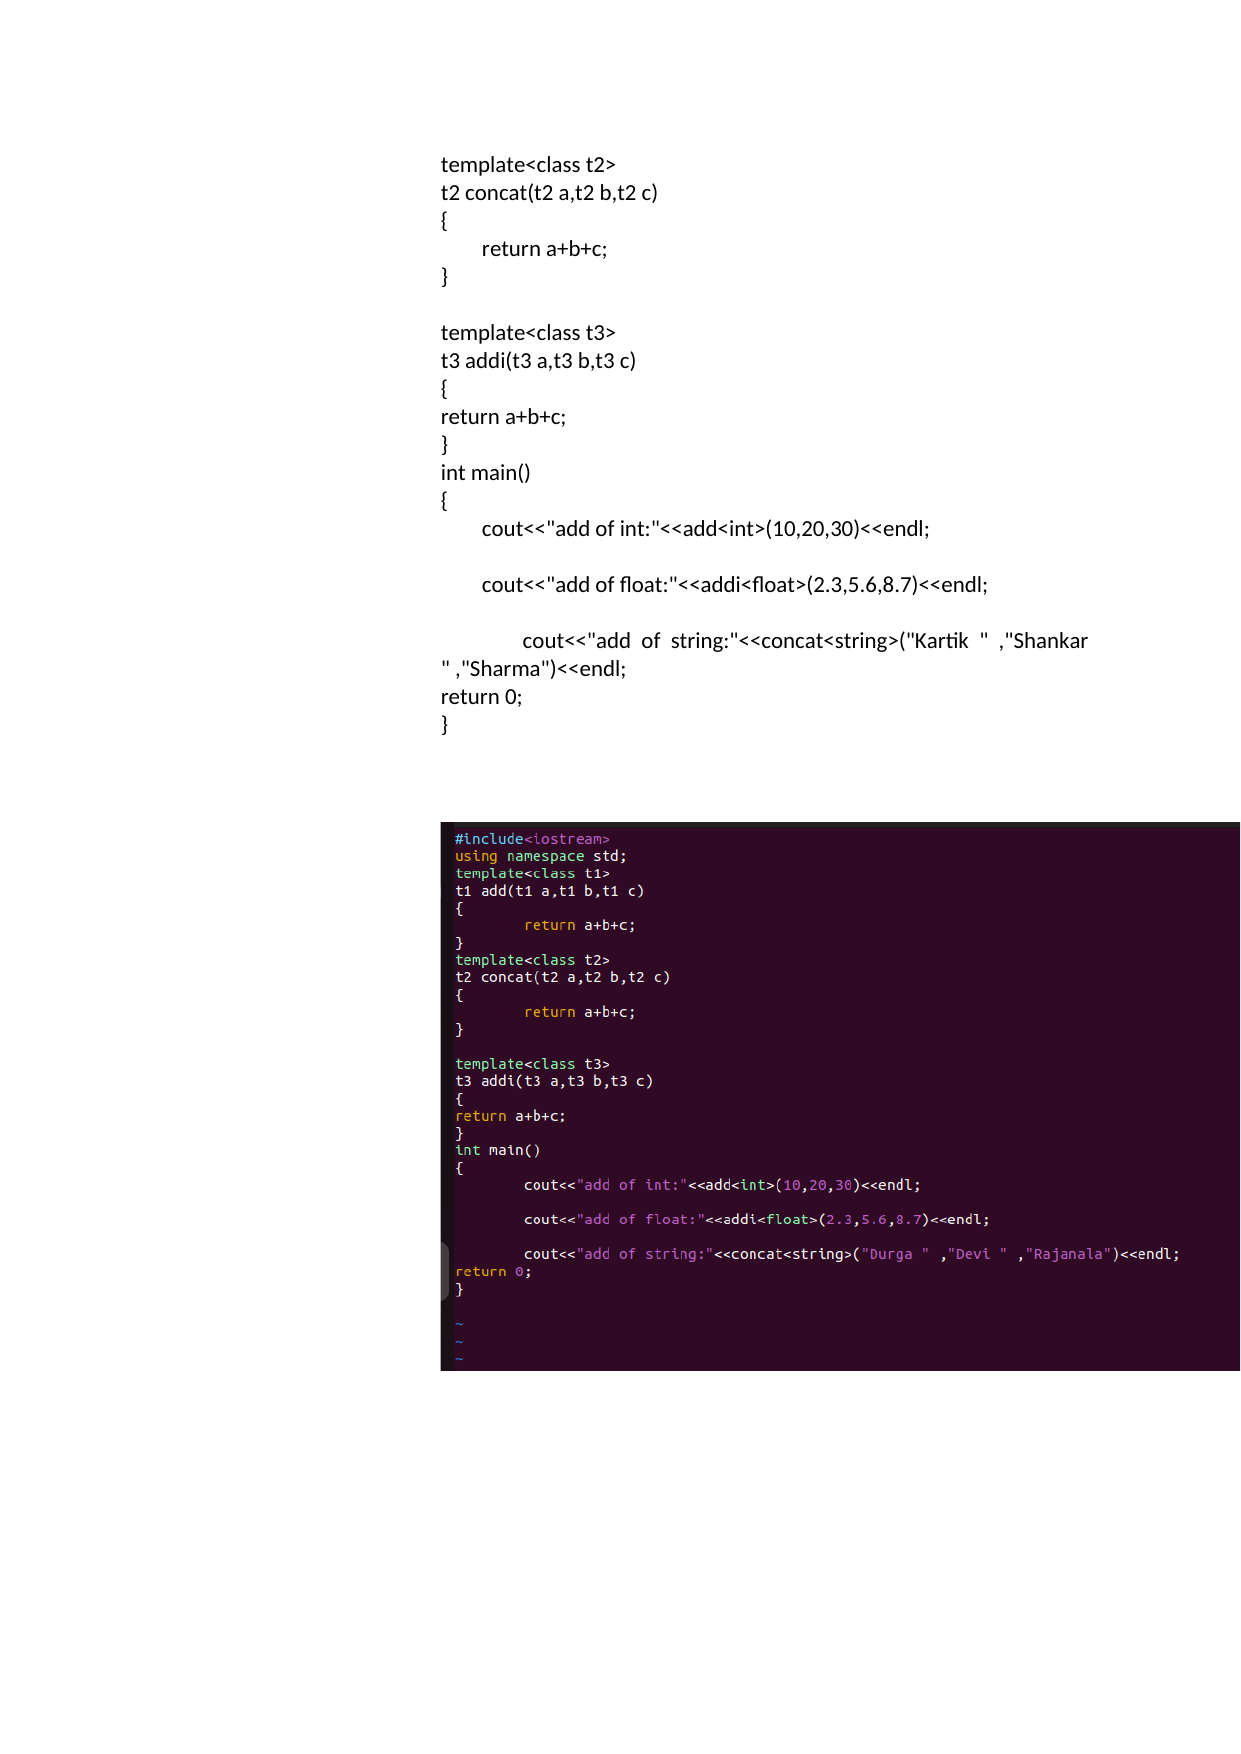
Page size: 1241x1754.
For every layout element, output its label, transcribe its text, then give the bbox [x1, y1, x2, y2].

list cout<<"add of string:"<<concat<string>("Kartik " ,"Shankar " ,"Sharma")<<endl; [441, 626, 1090, 682]
list template<class t3> [441, 318, 1090, 346]
list { [441, 486, 1090, 514]
list return a+b+c; [441, 234, 1090, 262]
list t3 addi(t3 a,t3 b,t3 c) [441, 346, 1090, 374]
list t2 concat(t2 a,t2 b,t2 c) [441, 178, 1090, 206]
list cout<<"add of int:"<<add<int>(10,20,30)<<endl; [441, 514, 1090, 542]
list template<class t2> [441, 150, 1090, 178]
list { [441, 374, 1090, 402]
list { [441, 206, 1090, 234]
list int main() [441, 458, 1090, 486]
list return 0; [441, 682, 1090, 710]
list } [441, 430, 1090, 458]
list return a+b+c; [441, 402, 1090, 430]
picture [440, 822, 1241, 1371]
list cout<<"add of float:"<<addi<float>(2.3,5.6,8.7)<<endl; [441, 570, 1090, 598]
list } [441, 262, 1090, 290]
list } [441, 710, 1090, 738]
